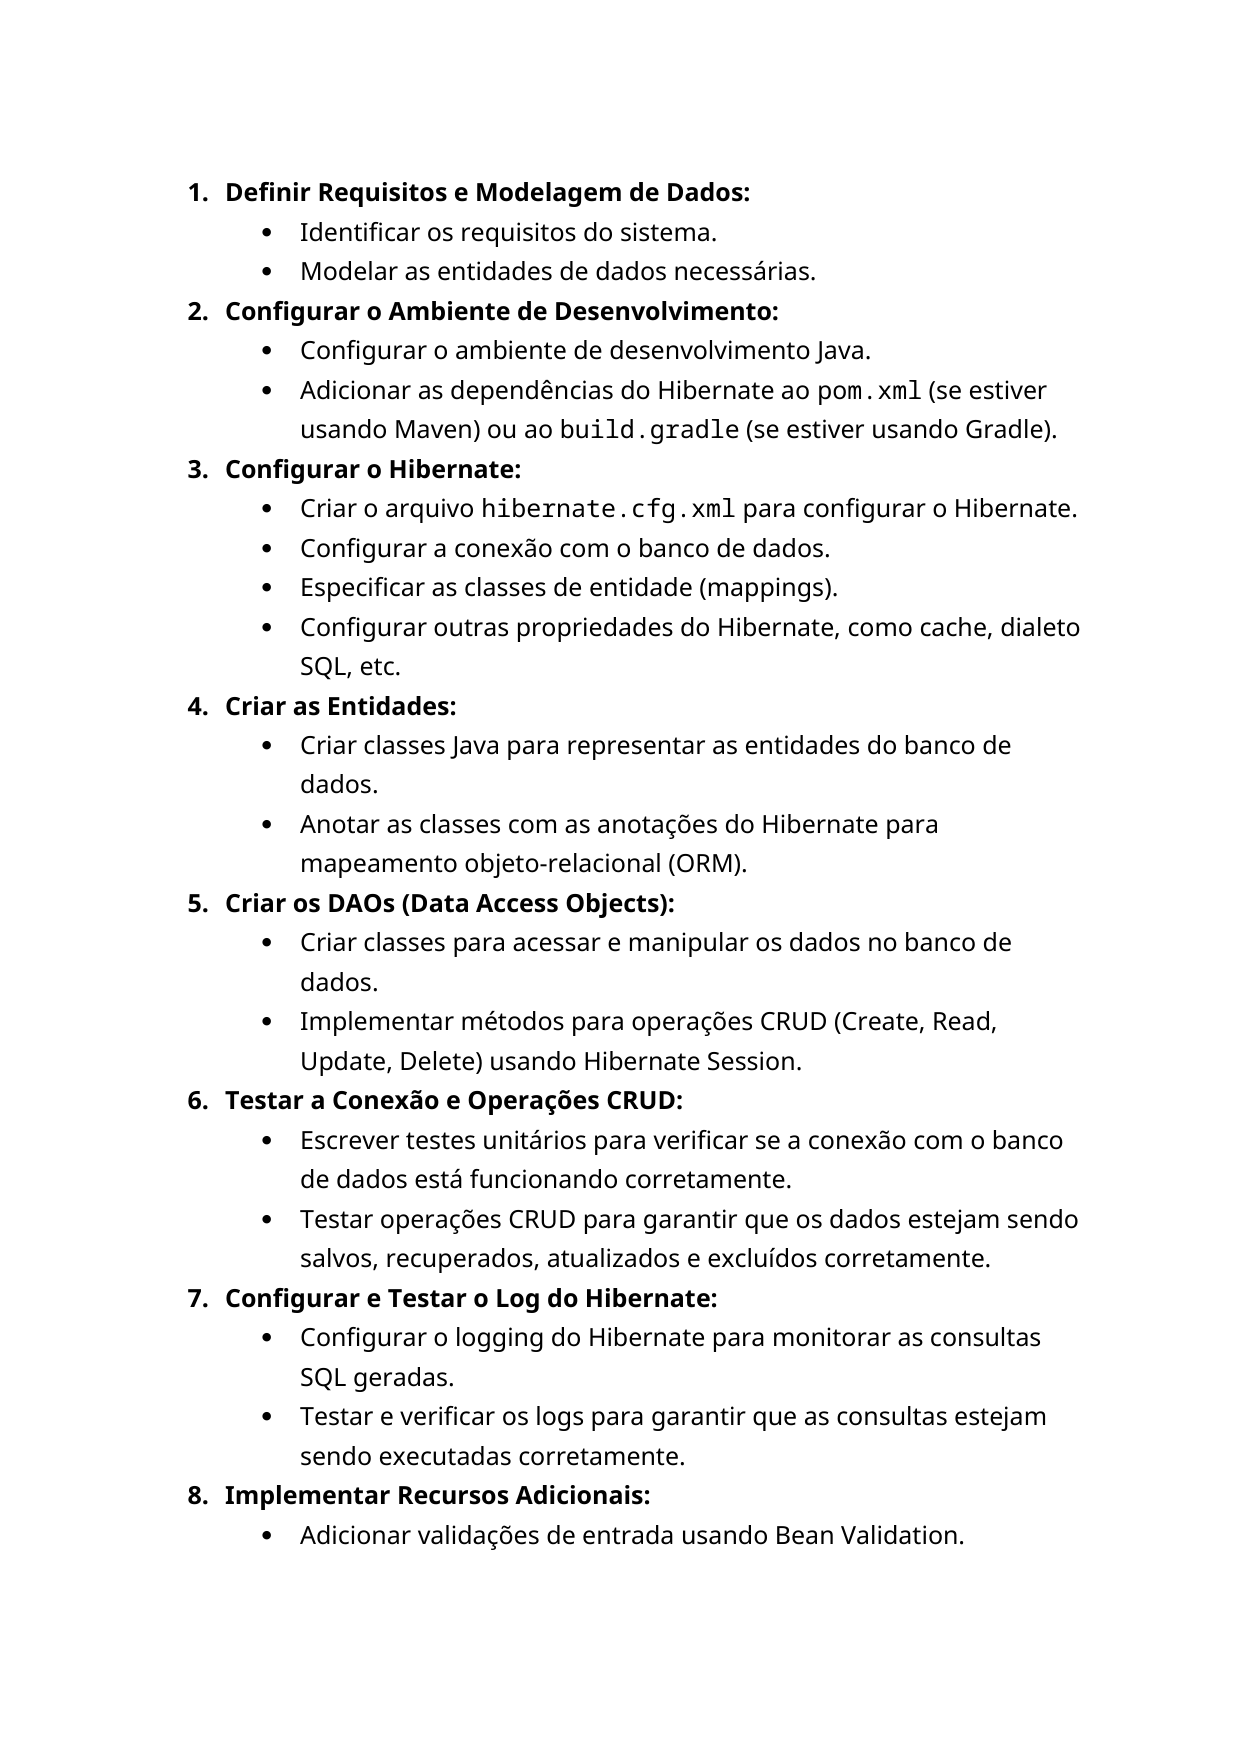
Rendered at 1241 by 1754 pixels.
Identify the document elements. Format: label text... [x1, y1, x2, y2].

list Criar classes Java para representar as entidades do banco de dados. [262, 728, 1090, 801]
list Modelar as entidades de dados necessárias. [262, 254, 1090, 288]
list Definir Requisitos e Modelagem de Dados: [187, 175, 1090, 209]
list Configurar o logging do Hibernate para monitorar as consultas SQL geradas. [262, 1320, 1090, 1393]
list Criar classes para acessar e manipular os dados no banco de dados. [262, 925, 1090, 999]
list Configurar o Ambiente de Desenvolvimento: [187, 293, 1090, 327]
list Especificar as classes de entidade (mappings). [262, 570, 1090, 604]
list Testar operações CRUD para garantir que os dados estejam sendo salvos, recuperados, atualizados e excluídos corretamente. [262, 1201, 1090, 1275]
list Criar o arquivo hibernate.cfg.xml para configurar o Hibernate. [262, 491, 1090, 525]
list Testar a Conexão e Operações CRUD: [187, 1083, 1090, 1117]
list Configurar o ambiente de desenvolvimento Java. [262, 333, 1090, 367]
list Criar os DAOs (Data Access Objects): [187, 886, 1090, 920]
list Adicionar as dependências do Hibernate ao pom.xml (se estiver usando Maven) ou ao build.gradle (se estiver usando Gradle). [262, 372, 1090, 446]
list Implementar métodos para operações CRUD (Create, Read, Update, Delete) usando Hibernate Session. [262, 1004, 1090, 1078]
list Escrever testes unitários para verificar se a conexão com o banco de dados está funcionando corretamente. [262, 1122, 1090, 1196]
list Adicionar validações de entrada usando Bean Validation. [262, 1517, 1090, 1551]
list Configurar outras propriedades do Hibernate, como cache, dialeto SQL, etc. [262, 609, 1090, 683]
list Testar e verificar os logs para garantir que as consultas estejam sendo executadas corretamente. [262, 1399, 1090, 1472]
list Configurar a conexão com o banco de dados. [262, 530, 1090, 564]
list Configurar e Testar o Log do Hibernate: [187, 1280, 1090, 1314]
list Configurar o Hibernate: [187, 451, 1090, 485]
list Implementar Recursos Adicionais: [187, 1478, 1090, 1512]
list Anotar as classes com as anotações do Hibernate para mapeamento objeto-relacional (ORM). [262, 807, 1090, 880]
list Criar as Entidades: [187, 688, 1090, 722]
list Identificar os requisitos do sistema. [262, 214, 1090, 248]
